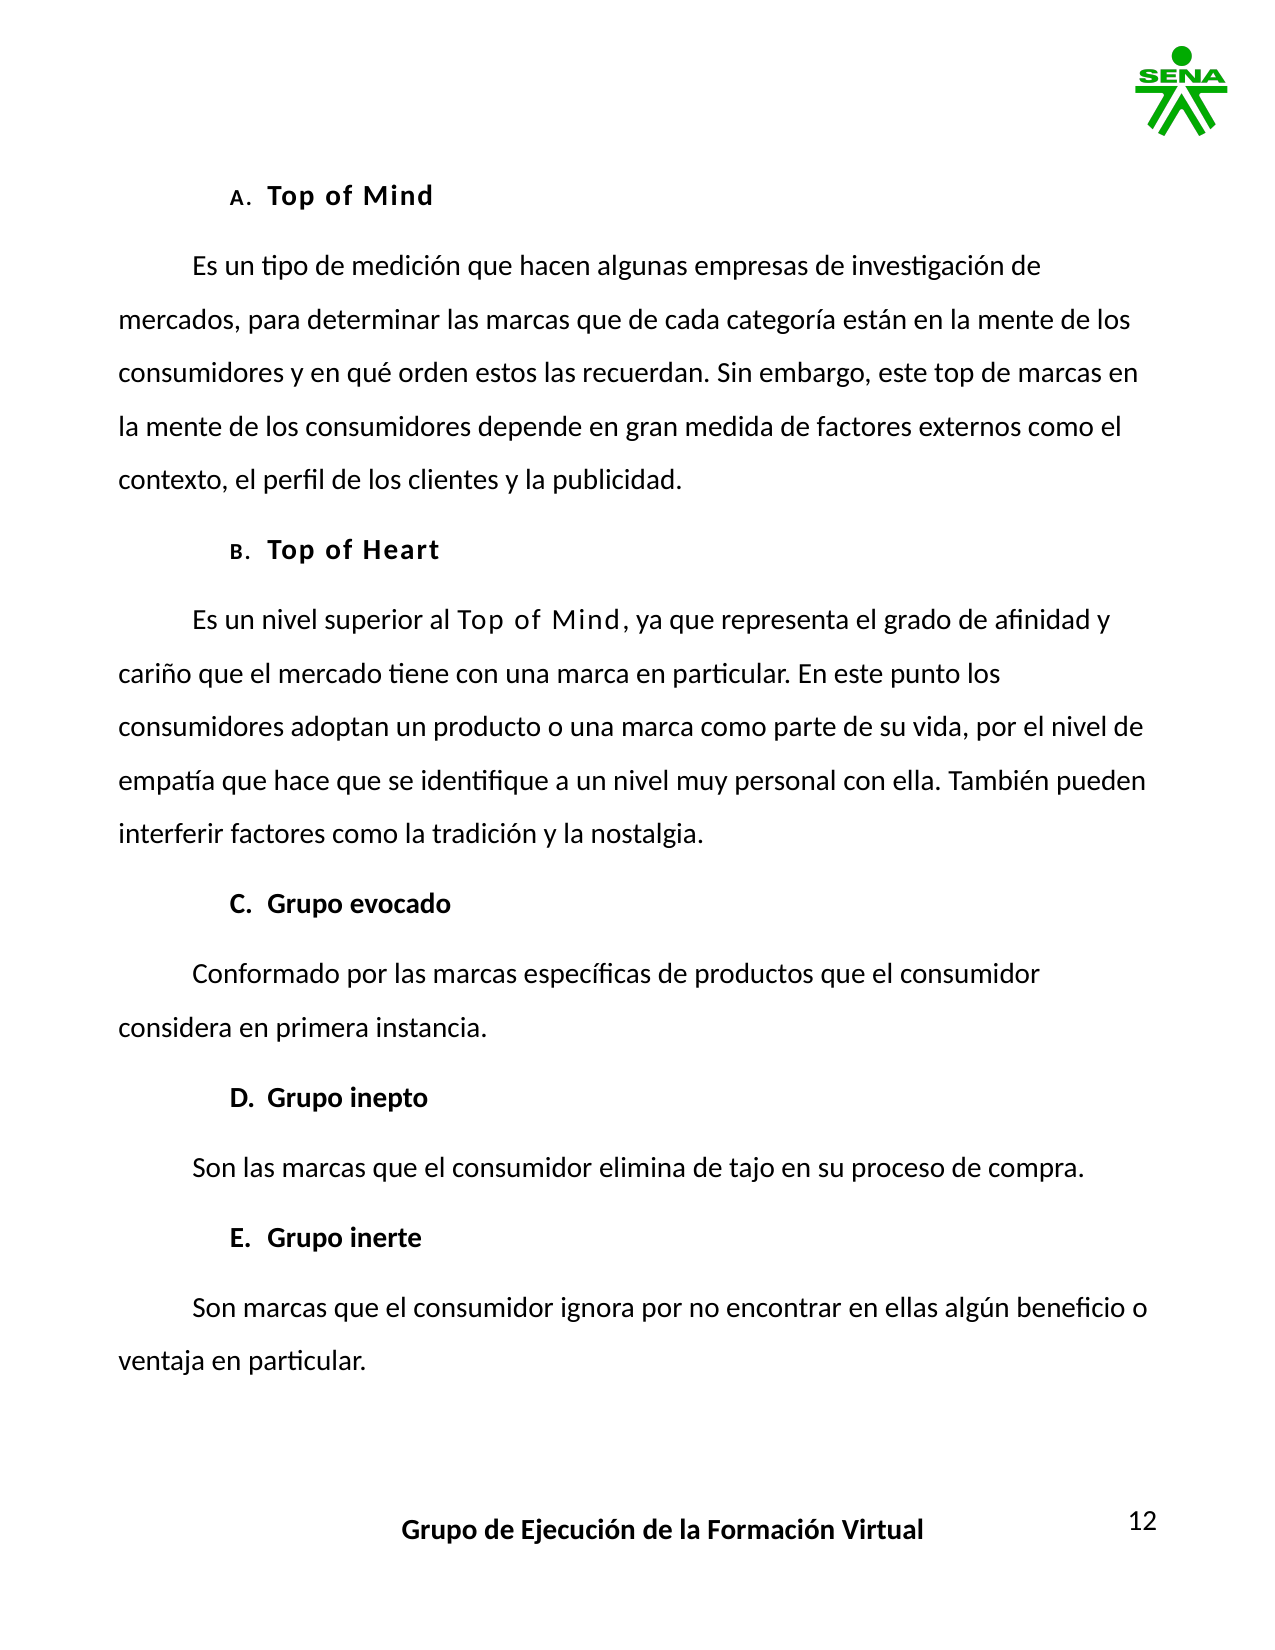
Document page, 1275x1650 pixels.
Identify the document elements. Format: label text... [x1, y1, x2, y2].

text Son las marcas que el consumidor elimina de tajo en su proceso de compra. [118, 1149, 1157, 1184]
text Es un tipo de medición que hacen algunas empresas de investigación de mercados, para determinar las marcas que de cada categoría están en la mente de los consumidores y en qué orden estos las recuerdan. Sin embargo, este top de marcas en la mente de los consumidores depende en gran medida de factores externos como el contexto, el perfil de los clientes y la publicidad. [118, 247, 1157, 497]
text Conformado por las marcas específicas de productos que el consumidor considera en primera instancia. [118, 955, 1157, 1044]
picture [1135, 46, 1228, 136]
list Grupo inepto [229, 1079, 1157, 1114]
text Son marcas que el consumidor ignora por no encontrar en ellas algún beneficio o ventaja en particular. [118, 1289, 1157, 1378]
text Es un nivel superior al Top of Mind, ya que representa el grado de afinidad y cariño que el mercado tiene con una marca en particular. En este punto los consumidores adoptan un producto o una marca como parte de su vida, por el nivel de empatía que hace que se identifique a un nivel muy personal con ella. También pueden interferir factores como la tradición y la nostalgia. [118, 601, 1157, 851]
list Top of Heart [229, 531, 1157, 567]
list Grupo evocado [229, 885, 1157, 921]
list Top of Mind [229, 177, 1157, 213]
list Grupo inerte [229, 1219, 1157, 1254]
